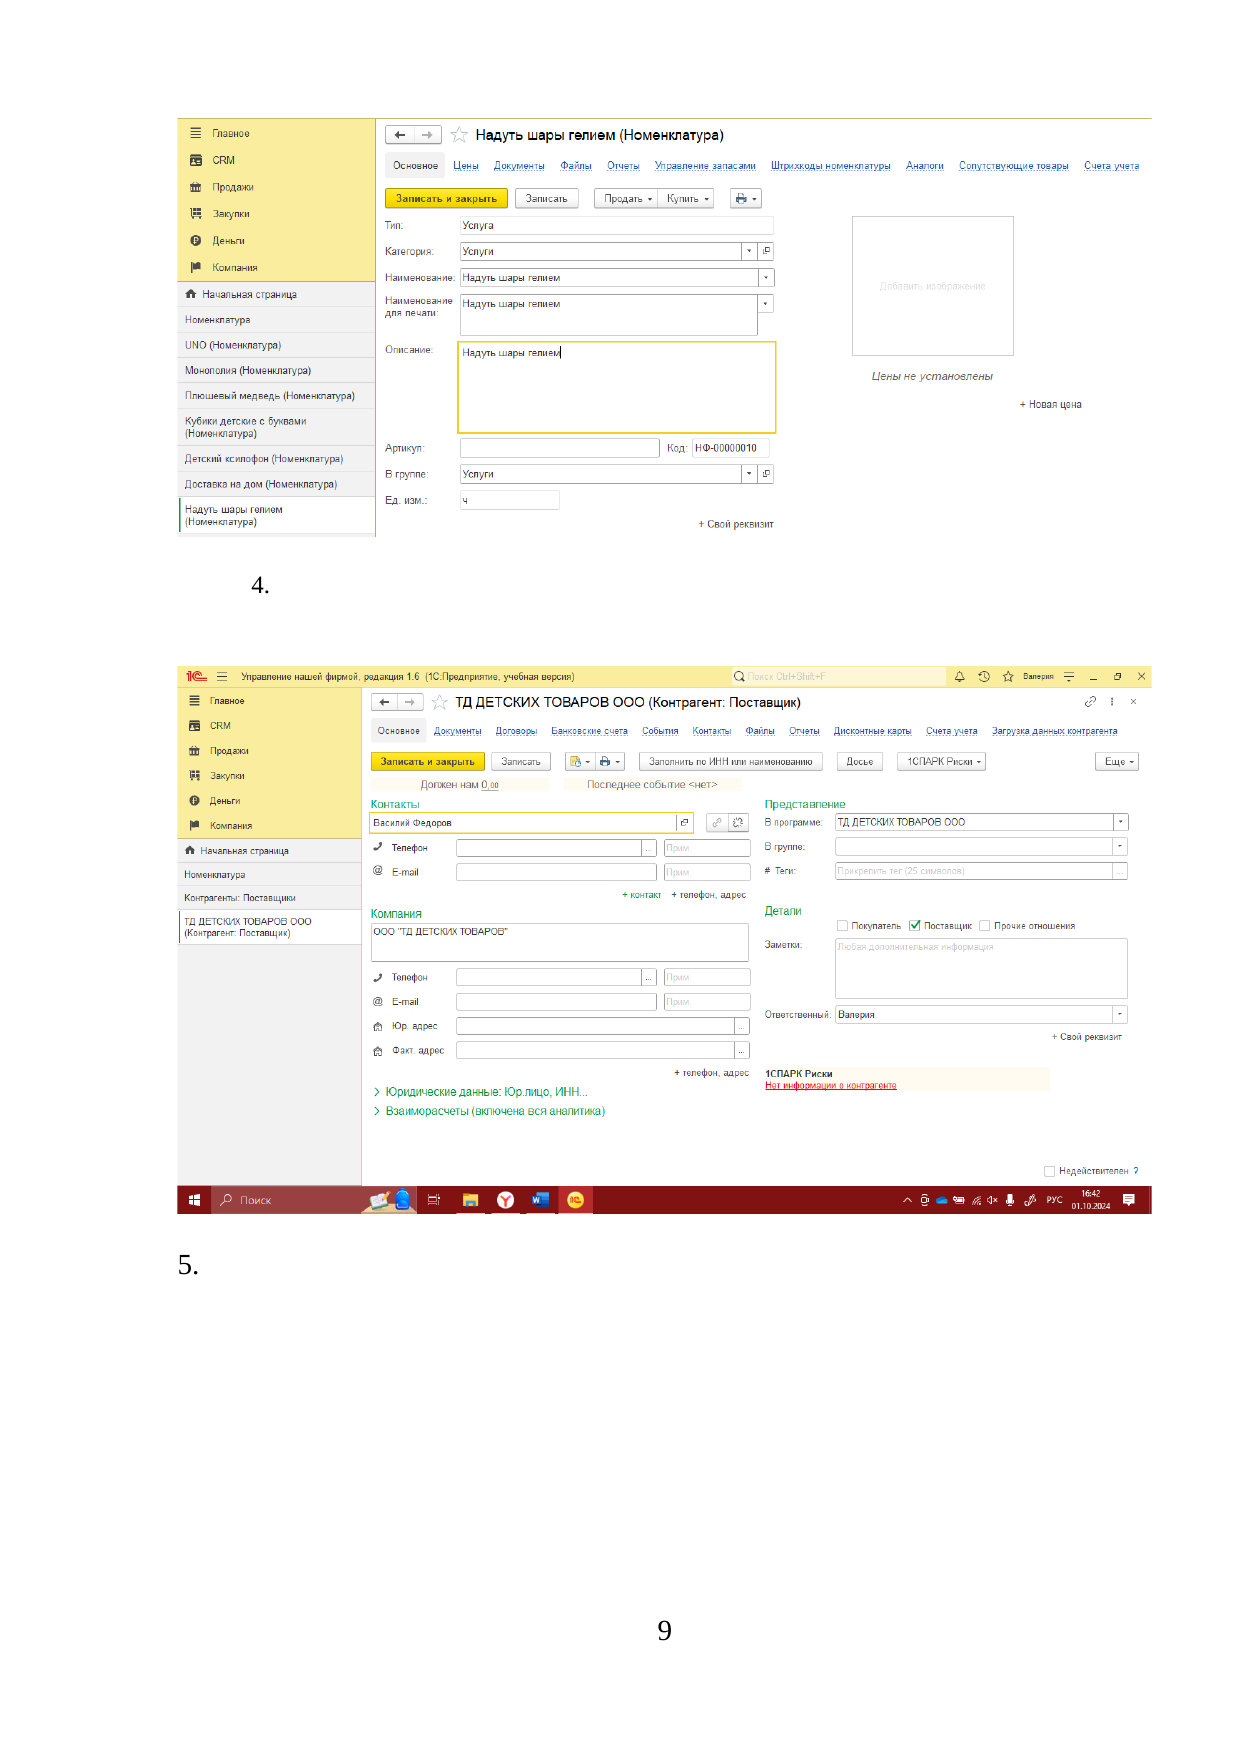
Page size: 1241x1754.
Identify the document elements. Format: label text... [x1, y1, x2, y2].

text 5. [177, 1247, 1152, 1281]
picture [177, 118, 1152, 537]
picture [177, 666, 1152, 1214]
